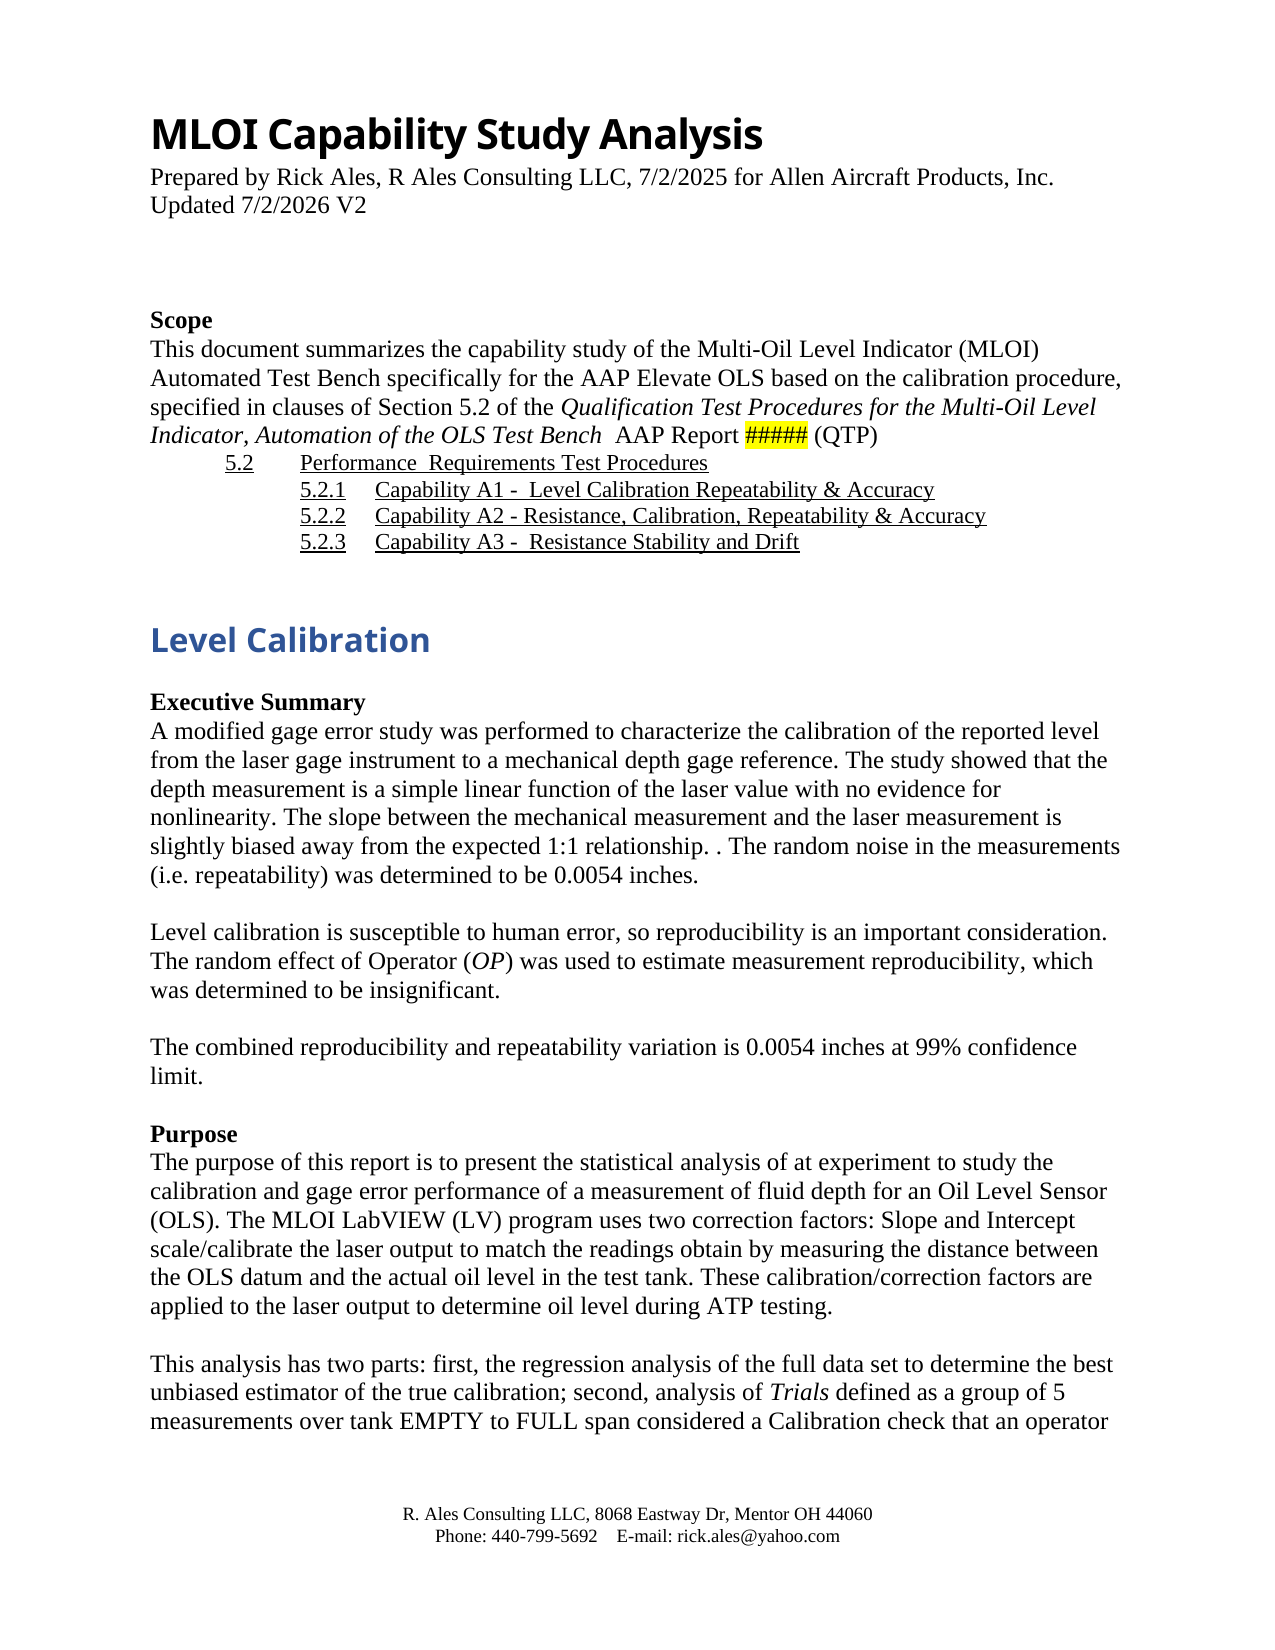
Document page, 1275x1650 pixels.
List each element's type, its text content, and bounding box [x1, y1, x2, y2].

text Updated 7/2/2026 V2 [150, 191, 1125, 219]
text The combined reproducibility and repeatability variation is 0.0054 inches at 99% confidence limit. [150, 1032, 1125, 1090]
text The purpose of this report is to present the statistical analysis of at experiment to study the calibration and gage error performance of a measurement of fluid depth for an Oil Level Sensor (OLS). The MLOI LabVIEW (LV) program uses two correction factors: Slope and Intercept scale/calibrate the laser output to match the readings obtain by measuring the distance between the OLS datum and the actual oil level in the test tank. These calibration/correction factors are applied to the laser output to determine oil level during ATP testing. [150, 1147, 1125, 1320]
text 5.2.2 Capability A2 - Resistance, Calibration, Repeatability & Accuracy 41 [300, 502, 1125, 528]
text 5.2.1 Capability A1 - Level Calibration Repeatability & Accuracy 37 [300, 476, 1125, 502]
text Prepared by Rick Ales, R Ales Consulting LLC, 7/2/2025 for Allen Aircraft Products, Inc. [150, 162, 1125, 191]
text Level calibration is susceptible to human error, so reproducibility is an important consideration. The random effect of Operator (OP) was used to estimate measurement reproducibility, which was determined to be insignificant. [150, 917, 1125, 1004]
text 5.2 Performance Requirements Test Procedures 36 [225, 449, 1125, 476]
text Purpose [150, 1119, 1125, 1147]
text This document summarizes the capability study of the Multi-Oil Level Indicator (MLOI) Automated Test Bench specifically for the AAP Elevate OLS based on the calibration procedure, specified in clauses of Section 5.2 of the Qualification Test Procedures for the Multi-Oil Level Indicator, Automation of the OLS Test Bench AAP Report ##### (QTP) [150, 334, 1125, 449]
title MLOI Capability Study Analysis [150, 105, 1125, 162]
text 5.2.3 Capability A3 - Resistance Stability and Drift 44 [300, 528, 1125, 555]
text Executive Summary [150, 687, 1125, 716]
text Scope [150, 306, 1125, 334]
subtitle Level Calibration [150, 617, 1125, 662]
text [150, 1349, 1125, 1435]
text A modified gage error study was performed to characterize the calibration of the reported level from the laser gage instrument to a mechanical depth gage reference. The study showed that the depth measurement is a simple linear function of the laser value with no evidence for nonlinearity. The slope between the mechanical measurement and the laser measurement is slightly biased away from the expected 1:1 relationship. . The random noise in the measurements (i.e. repeatability) was determined to be 0.0054 inches. [150, 716, 1125, 889]
